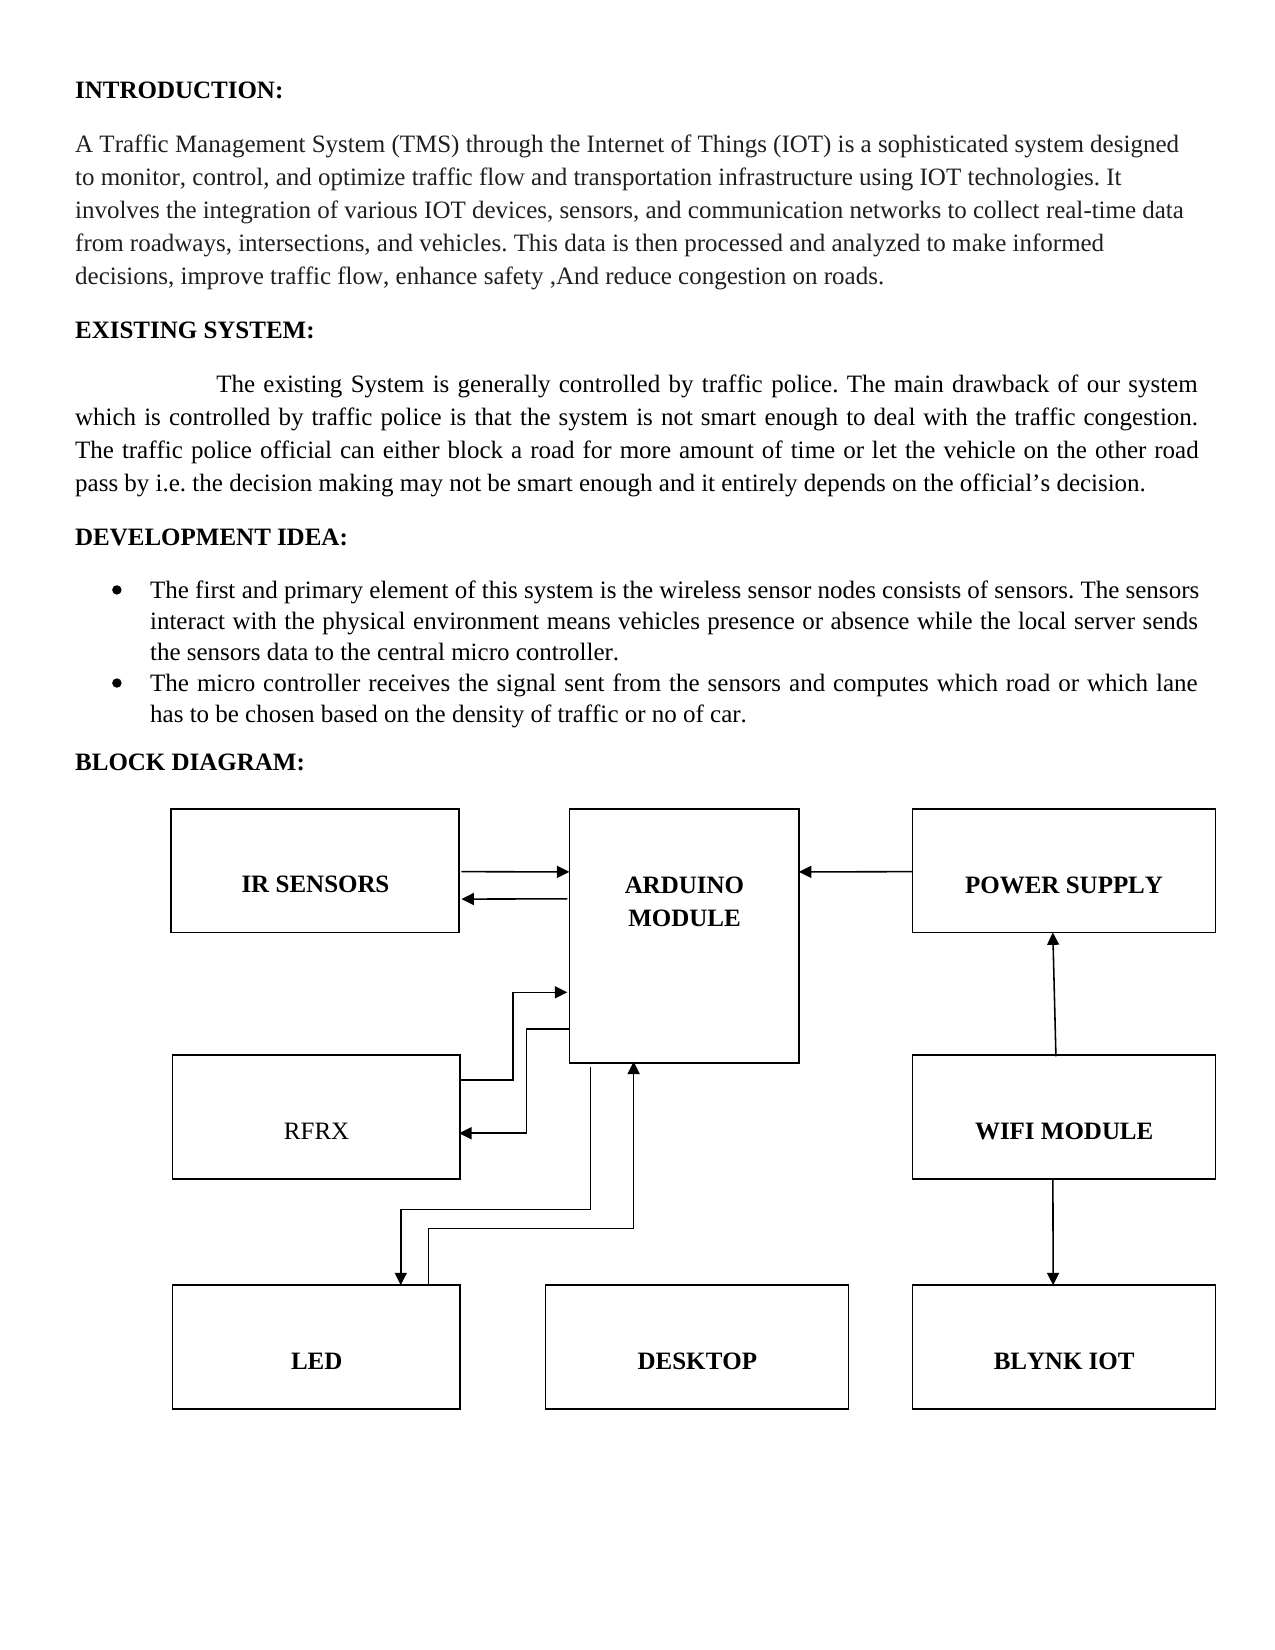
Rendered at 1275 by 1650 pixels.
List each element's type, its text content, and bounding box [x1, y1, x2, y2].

text DEVELOPMENT IDEA: [75, 522, 1200, 550]
text The existing System is generally controlled by traffic police. The main drawback of our system which is controlled by traffic police is that the system is not smart enough to deal with the traffic congestion. The traffic police official can either block a road for more amount of time or let the vehicle on the other road pass by i.e. the decision making may not be smart enough and it entirely depends on the official’s decision. [75, 369, 1200, 496]
list The micro controller receives the signal sent from the sensors and computes which road or which lane has to be chosen based on the density of traffic or no of car. [112, 668, 1200, 728]
text A Traffic Management System (TMS) through the Internet of Things (IOT) is a sophisticated system designed to monitor, control, and optimize traffic flow and transportation infrastructure using IOT technologies. It involves the integration of various IOT devices, sensors, and communication networks to collect real-time data from roadways, intersections, and vehicles. This data is then processed and analyzed to make informed decisions, improve traffic flow, enhance safety ,And reduce congestion on roads. [75, 129, 1200, 290]
text EXISTING SYSTEM: [75, 315, 1200, 343]
list The first and primary element of this system is the wireless sensor nodes consists of sensors. The sensors interact with the physical environment means vehicles presence or absence while the local server sends the sensors data to the central micro controller. [112, 575, 1200, 666]
text INTRODUCTION: [75, 75, 1200, 104]
text BLOCK DIAGRAM: [75, 747, 1200, 776]
